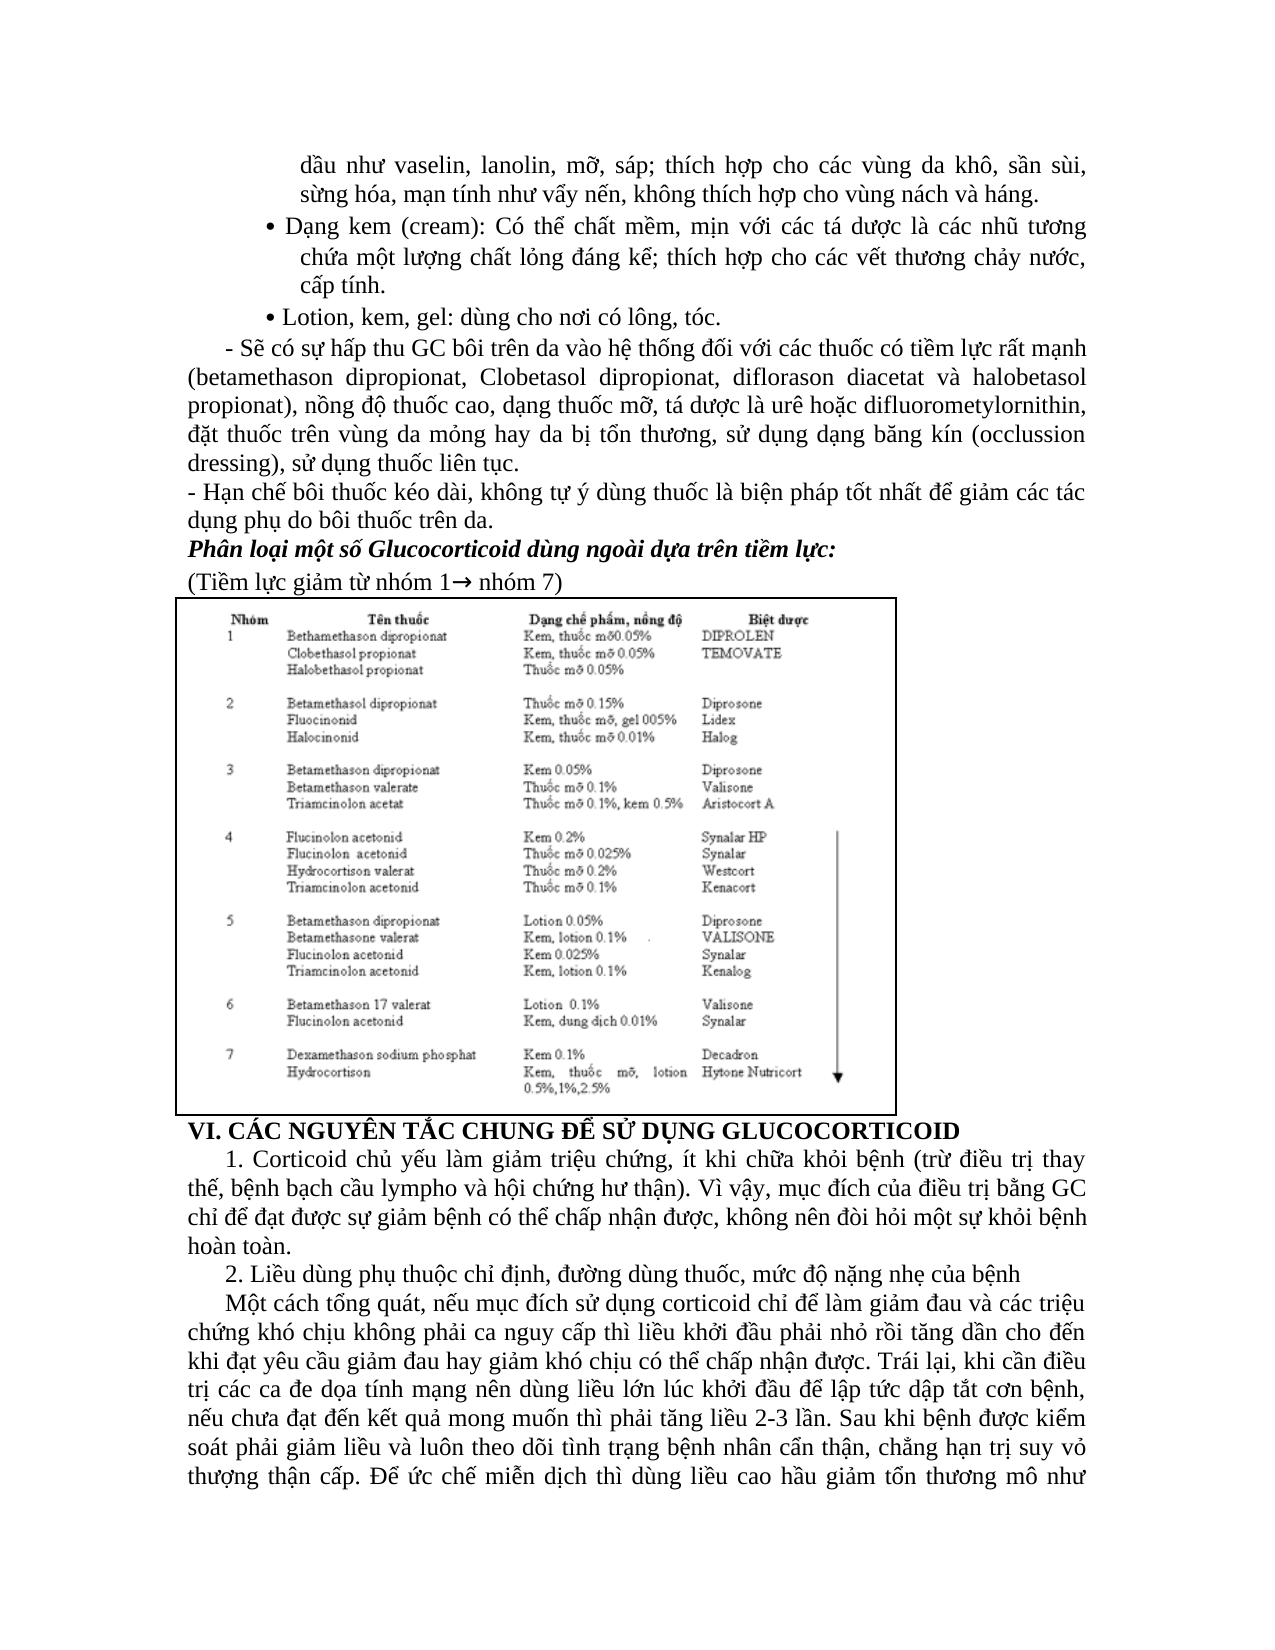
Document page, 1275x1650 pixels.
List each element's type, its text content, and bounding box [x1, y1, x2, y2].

text ∙ Lotion, kem, gel: dùng cho nơi có lông, tóc. [262, 299, 1087, 333]
text - Sẽ có sự hấp thu GC bôi trên da vào hệ thống đối với các thuốc có tiềm lực rất mạnh (betamethason dipropionat, Clobetasol dipropionat, diflorason diacetat và halobetasol propionat), nồng độ thuốc cao, dạng thuốc mỡ, tá dược là urê hoặc difluorometylornithin, đặt thuốc trên vùng da mỏng hay da bị tổn thương, sử dụng dạng băng kín (occlussion dressing), sử dụng thuốc liên tục. [187, 333, 1087, 477]
text ∙ Dạng kem (cream): Có thể chất mềm, mịn với các tá dược là các nhũ tương chứa một lượng chất lỏng đáng kể; thích hợp cho các vết thương chảy nước, cấp tính. [262, 207, 1087, 299]
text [262, 150, 1087, 207]
text VI. CÁC NGUYÊN TẮC CHUNG ĐỂ SỬ DỤNG GLUCOCORTICOID [187, 1116, 1087, 1144]
table_header [177, 599, 895, 1114]
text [187, 1288, 1087, 1489]
text - Hạn chế bôi thuốc kéo dài, không tự ý dùng thuốc là biện pháp tốt nhất để giảm các tác dụng phụ do bôi thuốc trên da. [187, 477, 1087, 534]
picture [223, 609, 849, 1104]
text Phân loại một số Glucocorticoid dùng ngoài dựa trên tiềm lực: [187, 534, 1087, 563]
text 2. Liều dùng phụ thuộc chỉ định, đường dùng thuốc, mức độ nặng nhẹ của bệnh [187, 1259, 1087, 1288]
text 1. Corticoid chủ yếu làm giảm triệu chứng, ít khi chữa khỏi bệnh (trừ điều trị thay thế, bệnh bạch cầu lympho và hội chứng hư thận). Vì vậy, mục đích của điều trị bằng GC chỉ để đạt được sự giảm bệnh có thể chấp nhận được, không nên đòi hỏi một sự khỏi bệnh hoàn toàn. [187, 1144, 1087, 1259]
text (Tiềm lực giảm từ nhóm 1→ nhóm 7) [187, 563, 1087, 597]
